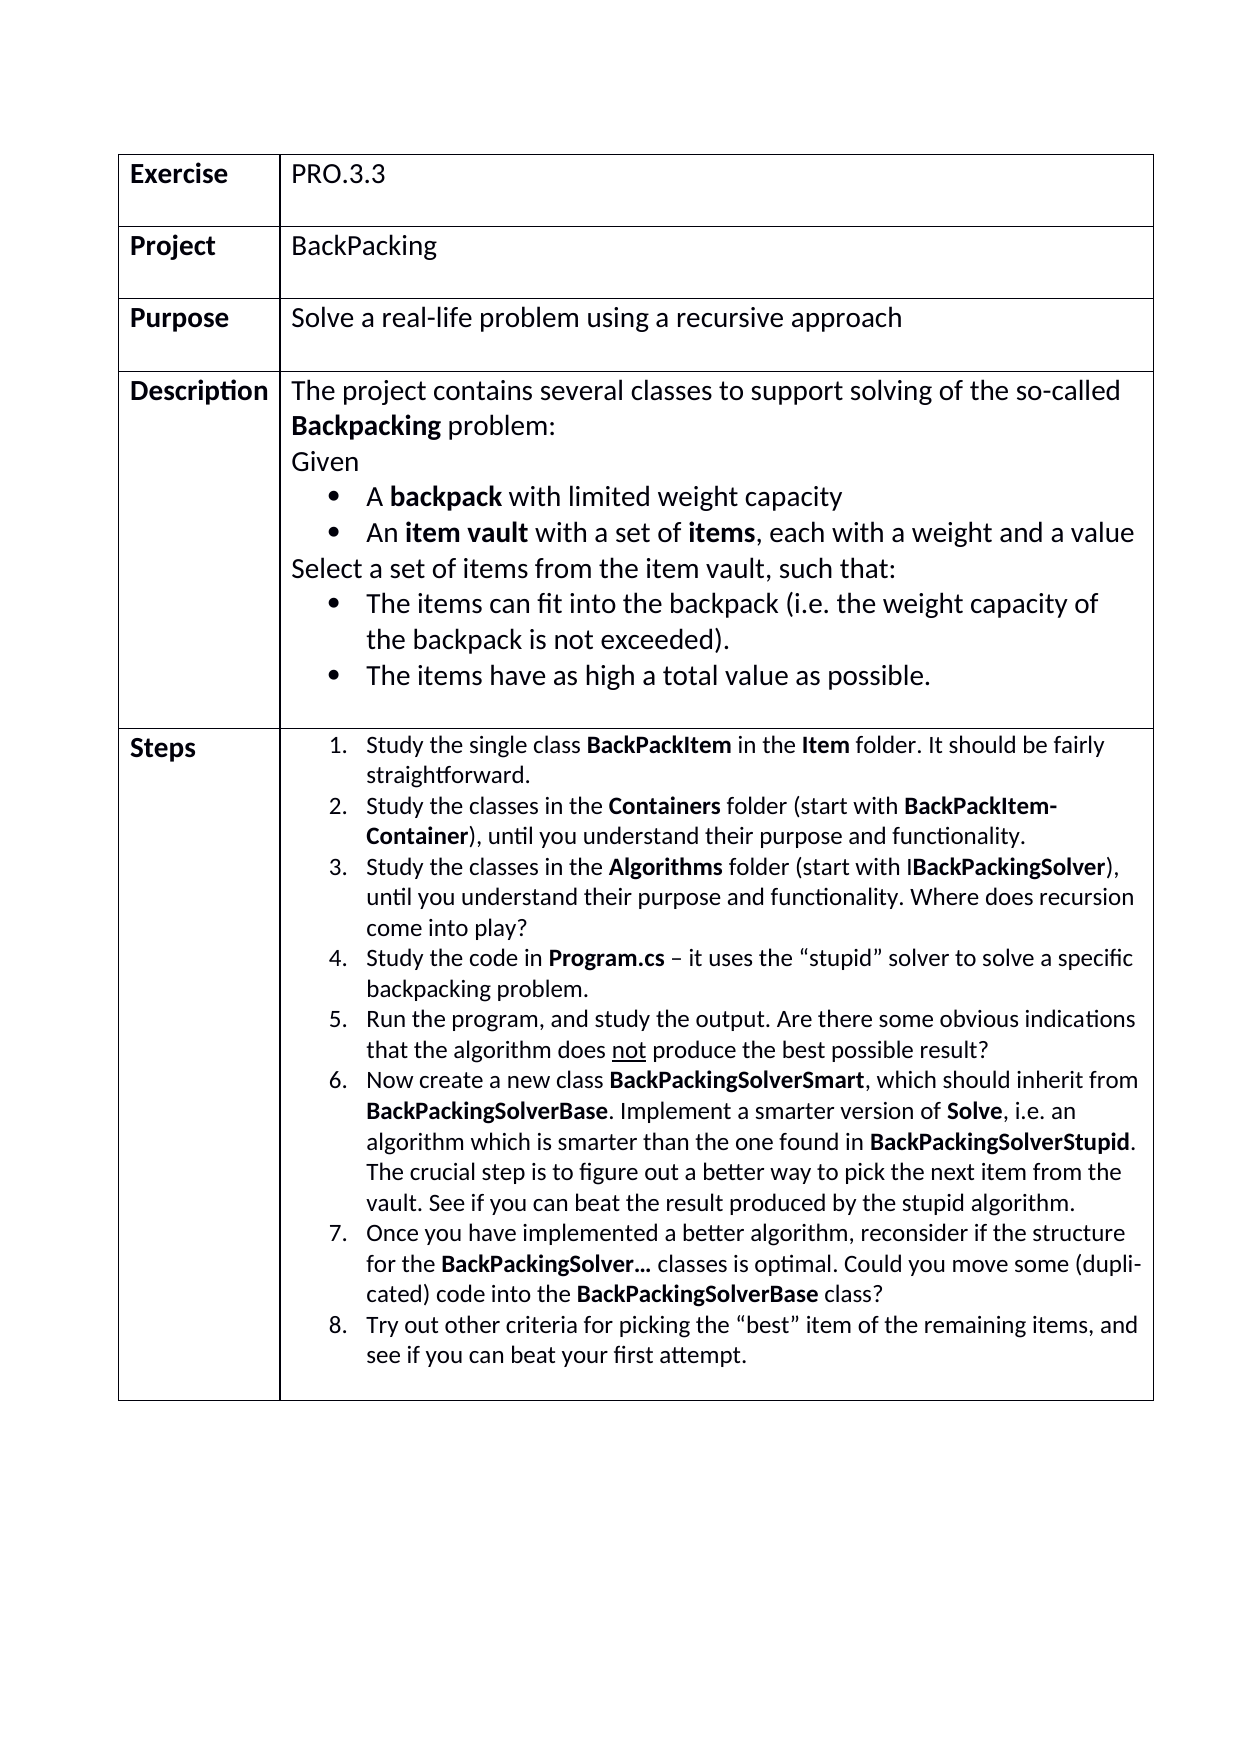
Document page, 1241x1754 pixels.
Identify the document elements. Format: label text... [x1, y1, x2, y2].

table_header PRO.3.3 [281, 155, 1153, 226]
table_header Exercise [119, 155, 279, 226]
table_cell The project contains several classes to support solving of the so-called Backpacking problem: Given A backpack with limited weight capacity An item vault with a set of items, each with a weight and a value Select a set of items from the item vault, such that: The items can fit into the backpack (i.e. the weight capacity of the backpack is not exceeded). The items have as high a total value as possible. [281, 372, 1153, 728]
table_cell Solve a real-life problem using a recursive approach [281, 299, 1153, 371]
table_cell Description [119, 372, 279, 728]
table_cell BackPacking [281, 227, 1153, 298]
table_cell Project [119, 227, 279, 298]
table_cell Purpose [119, 299, 279, 371]
table_cell Study the single class BackPackItem in the Item folder. It should be fairly straightforward. Study the classes in the Containers folder (start with BackPackItemContainer), until you understand their purpose and functionality. Study the classes in the Algorithms folder (start with IBackPackingSolver), until you understand their purpose and functionality. Where does recursion come into play? Study the code in Program.cs – it uses the “stupid” solver to solve a specific backpacking problem. Run the program, and study the output. Are there some obvious indications that the algorithm does not produce the best possible result? Now create a new class BackPackingSolverSmart, which should inherit from BackPackingSolverBase. Implement a smarter version of Solve, i.e. an algorithm which is smarter than the one found in BackPackingSolverStupid. The crucial step is to figure out a better way to pick the next item from the vault. See if you can beat the result produced by the stupid algorithm. Once you have implemented a better algorithm, reconsider if the structure for the BackPackingSolver… classes is optimal. Could you move some (duplicated) code into the BackPackingSolverBase class? Try out other criteria for picking the “best” item of the remaining items, and see if you can beat your first attempt. [281, 729, 1153, 1400]
table_cell Steps [119, 729, 279, 1400]
